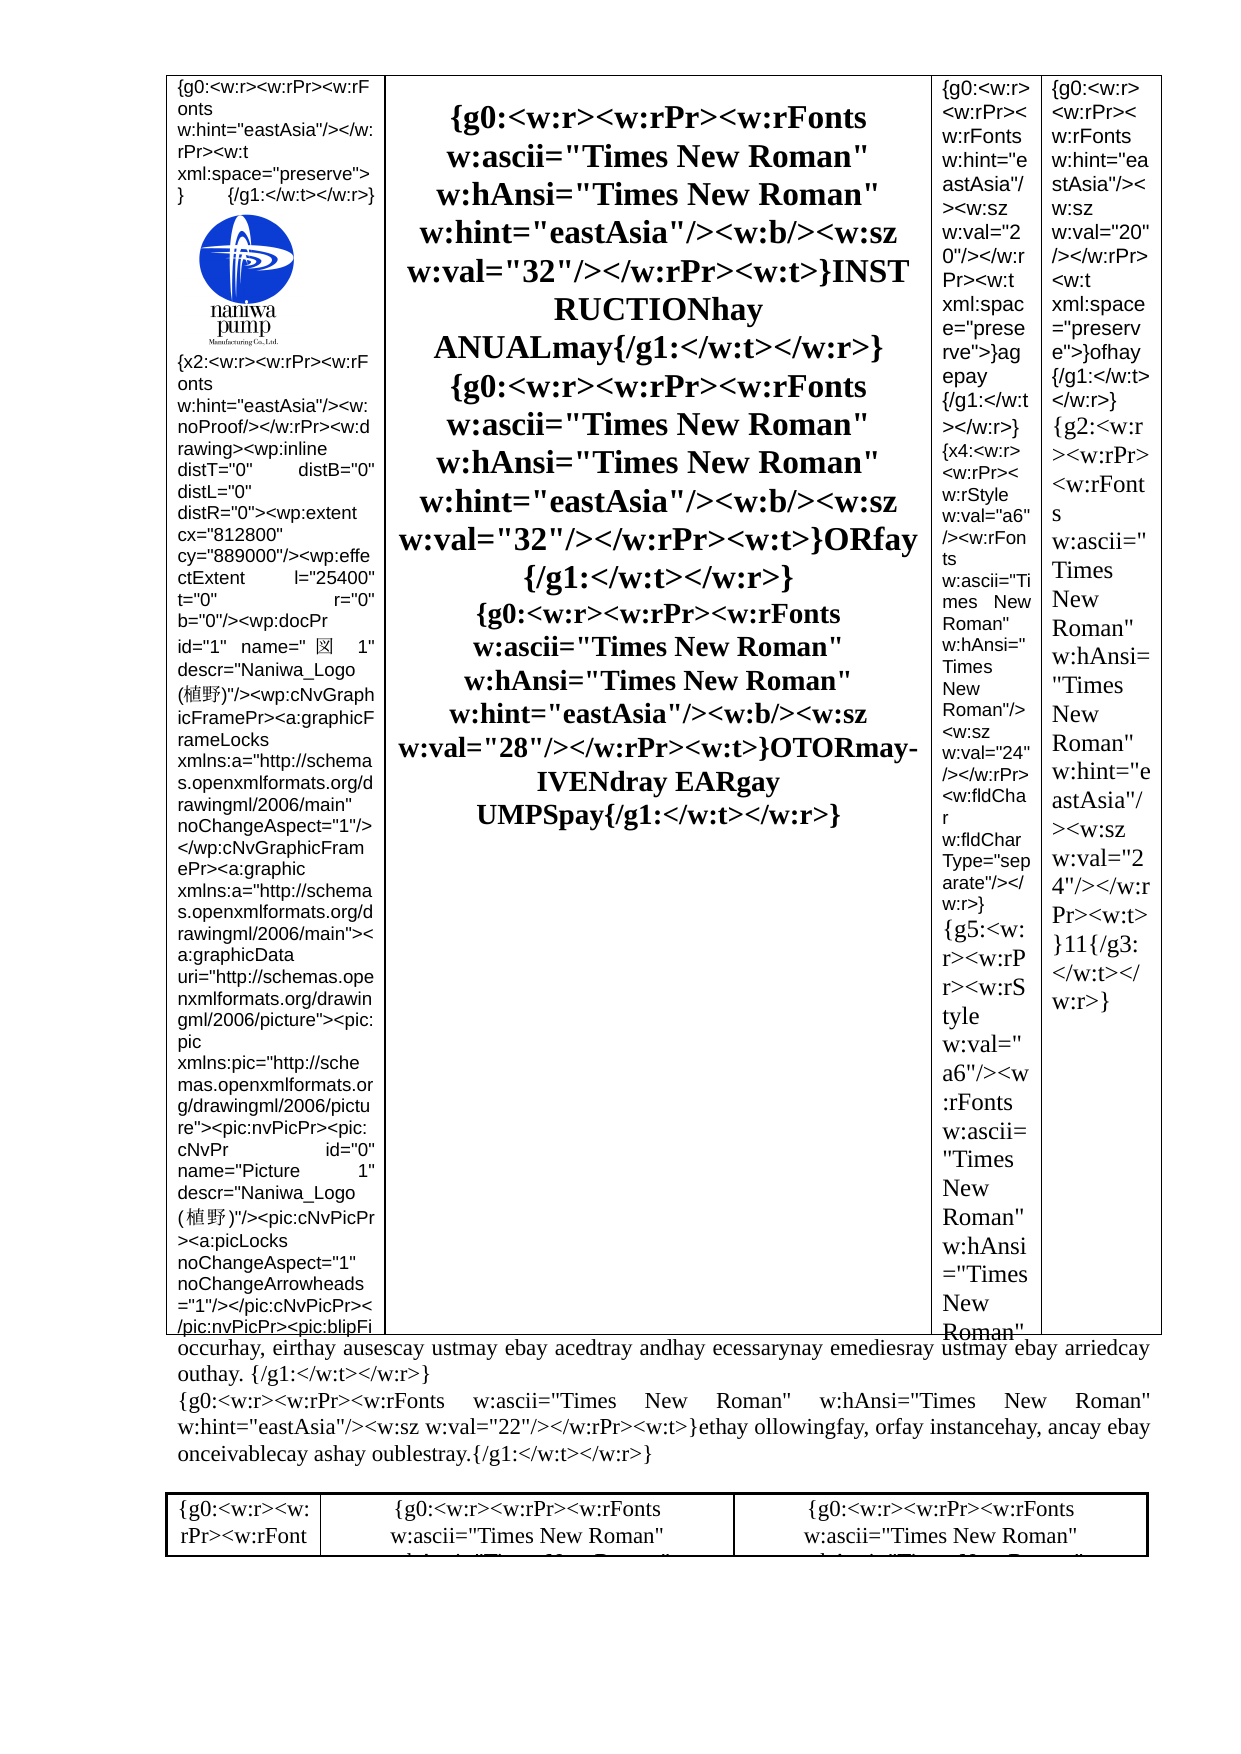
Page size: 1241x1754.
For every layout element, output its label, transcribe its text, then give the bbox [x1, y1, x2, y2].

text {g0:<w:r><w:rPr><w:rFonts w:ascii="Times New Roman" w:hAnsi="Times New Roman" w:hint="eastAsia"/><w:sz w:val="22"/></w:rPr><w:t xml:space="preserve">}ouldshay oublestray occurhay, eirthay ausescay ustmay ebay acedtray andhay ecessarynay emediesray ustmay ebay arriedcay outhay. {/g1:</w:t></w:r>} [177, 1335, 1152, 1387]
picture [177, 205, 311, 352]
table_header {g0:<w:r><w:rPr><w:rFonts w:ascii="Times New Roman" w:hAnsi="Times New Roman" w:hint="eastAsia"/><w:b w:val="0"/><w:sz w:val="22"/></w:rPr><w:t>}emediesray{/g1:</w:t></w:r>} [735, 1495, 1146, 1555]
text {g0:<w:r><w:rPr><w:rFonts w:ascii="Times New Roman" w:hAnsi="Times New Roman" w:hint="eastAsia"/><w:sz w:val="22"/></w:rPr><w:t>}ethay ollowingfay, orfay instancehay, ancay ebay onceivablecay ashay oublestray.{/g1:</w:t></w:r>} [177, 1387, 1152, 1466]
table_header {g0:<w:r><w:rPr><w:rFonts w:ascii="Times New Roman" w:hAnsi="Times New Roman" w:hint="eastAsia"/><w:sz w:val="22"/></w:rPr><w:t>}ausescay{/g1:</w:t></w:r>} [321, 1495, 733, 1555]
